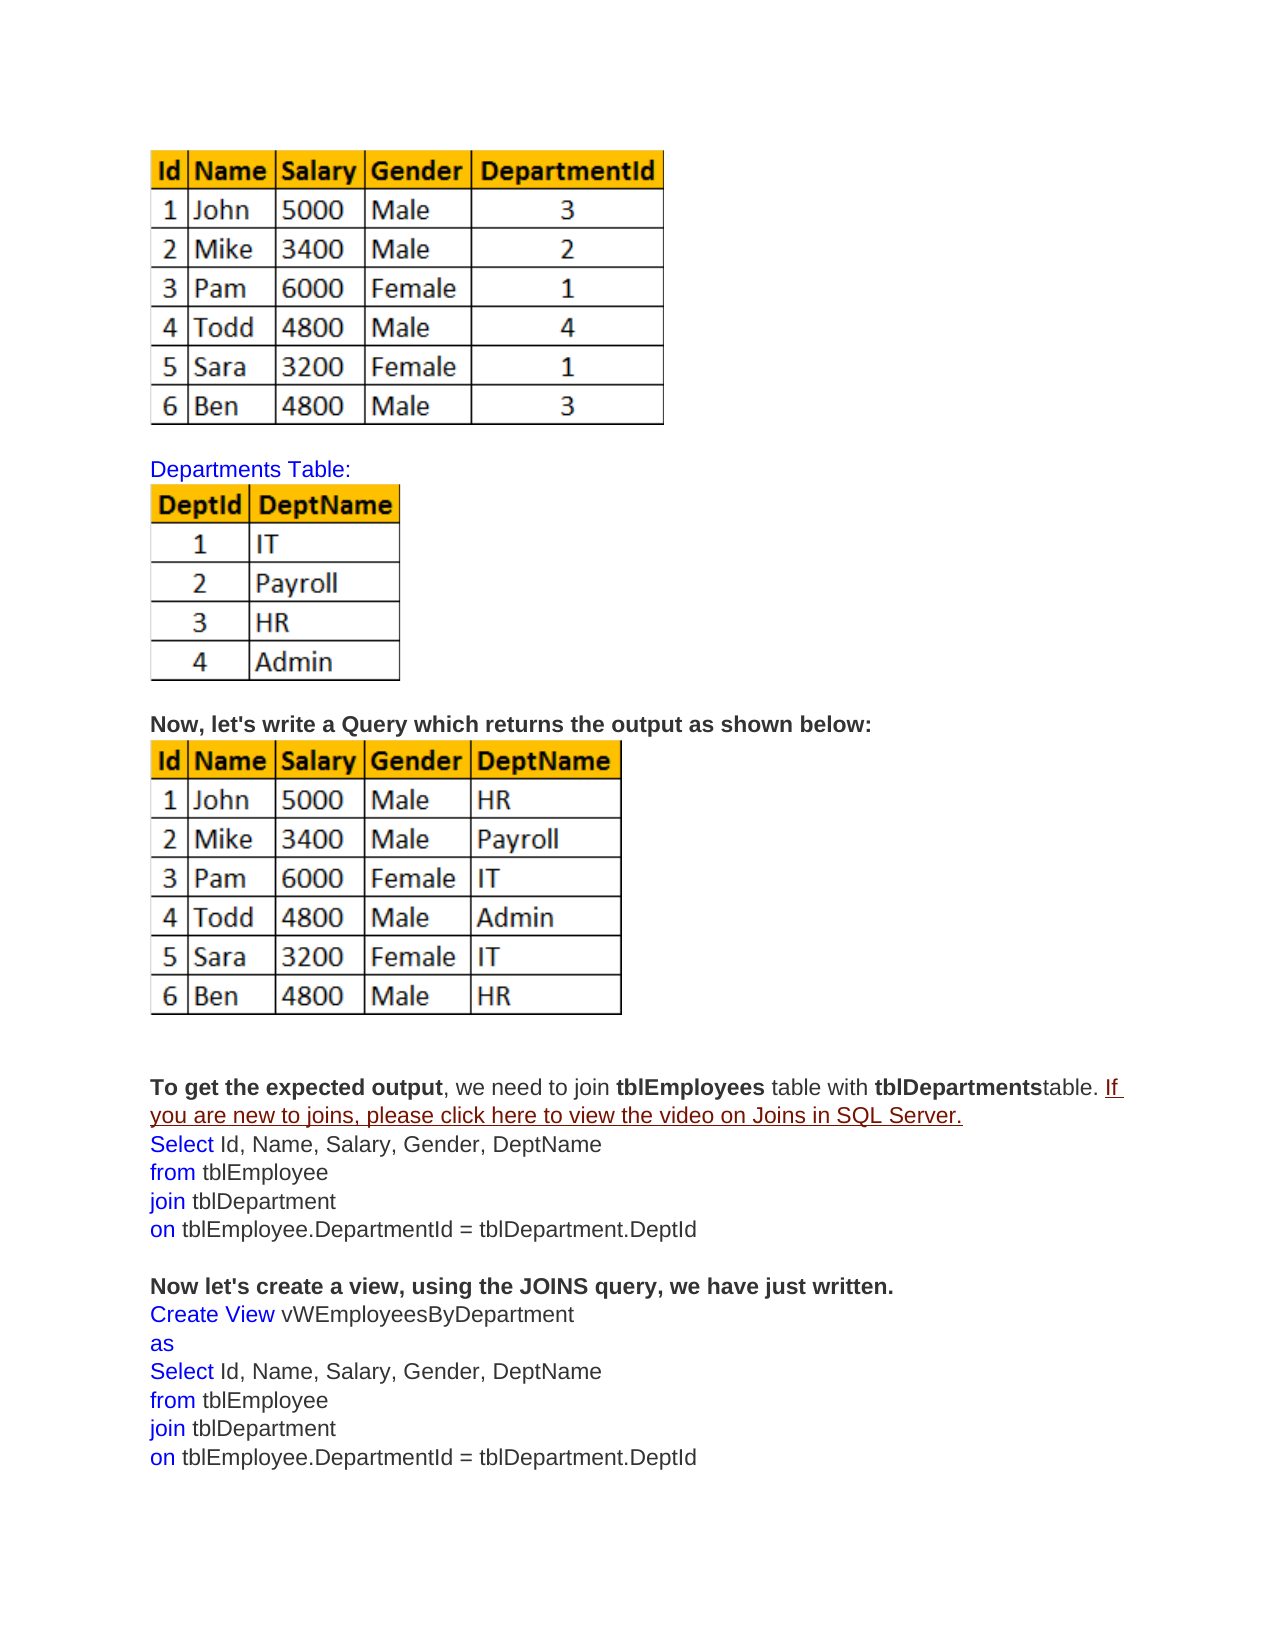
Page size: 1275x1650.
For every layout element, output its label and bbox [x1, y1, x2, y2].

picture [150, 740, 622, 1015]
picture [150, 150, 664, 425]
text [150, 150, 1125, 1498]
picture [150, 484, 400, 681]
